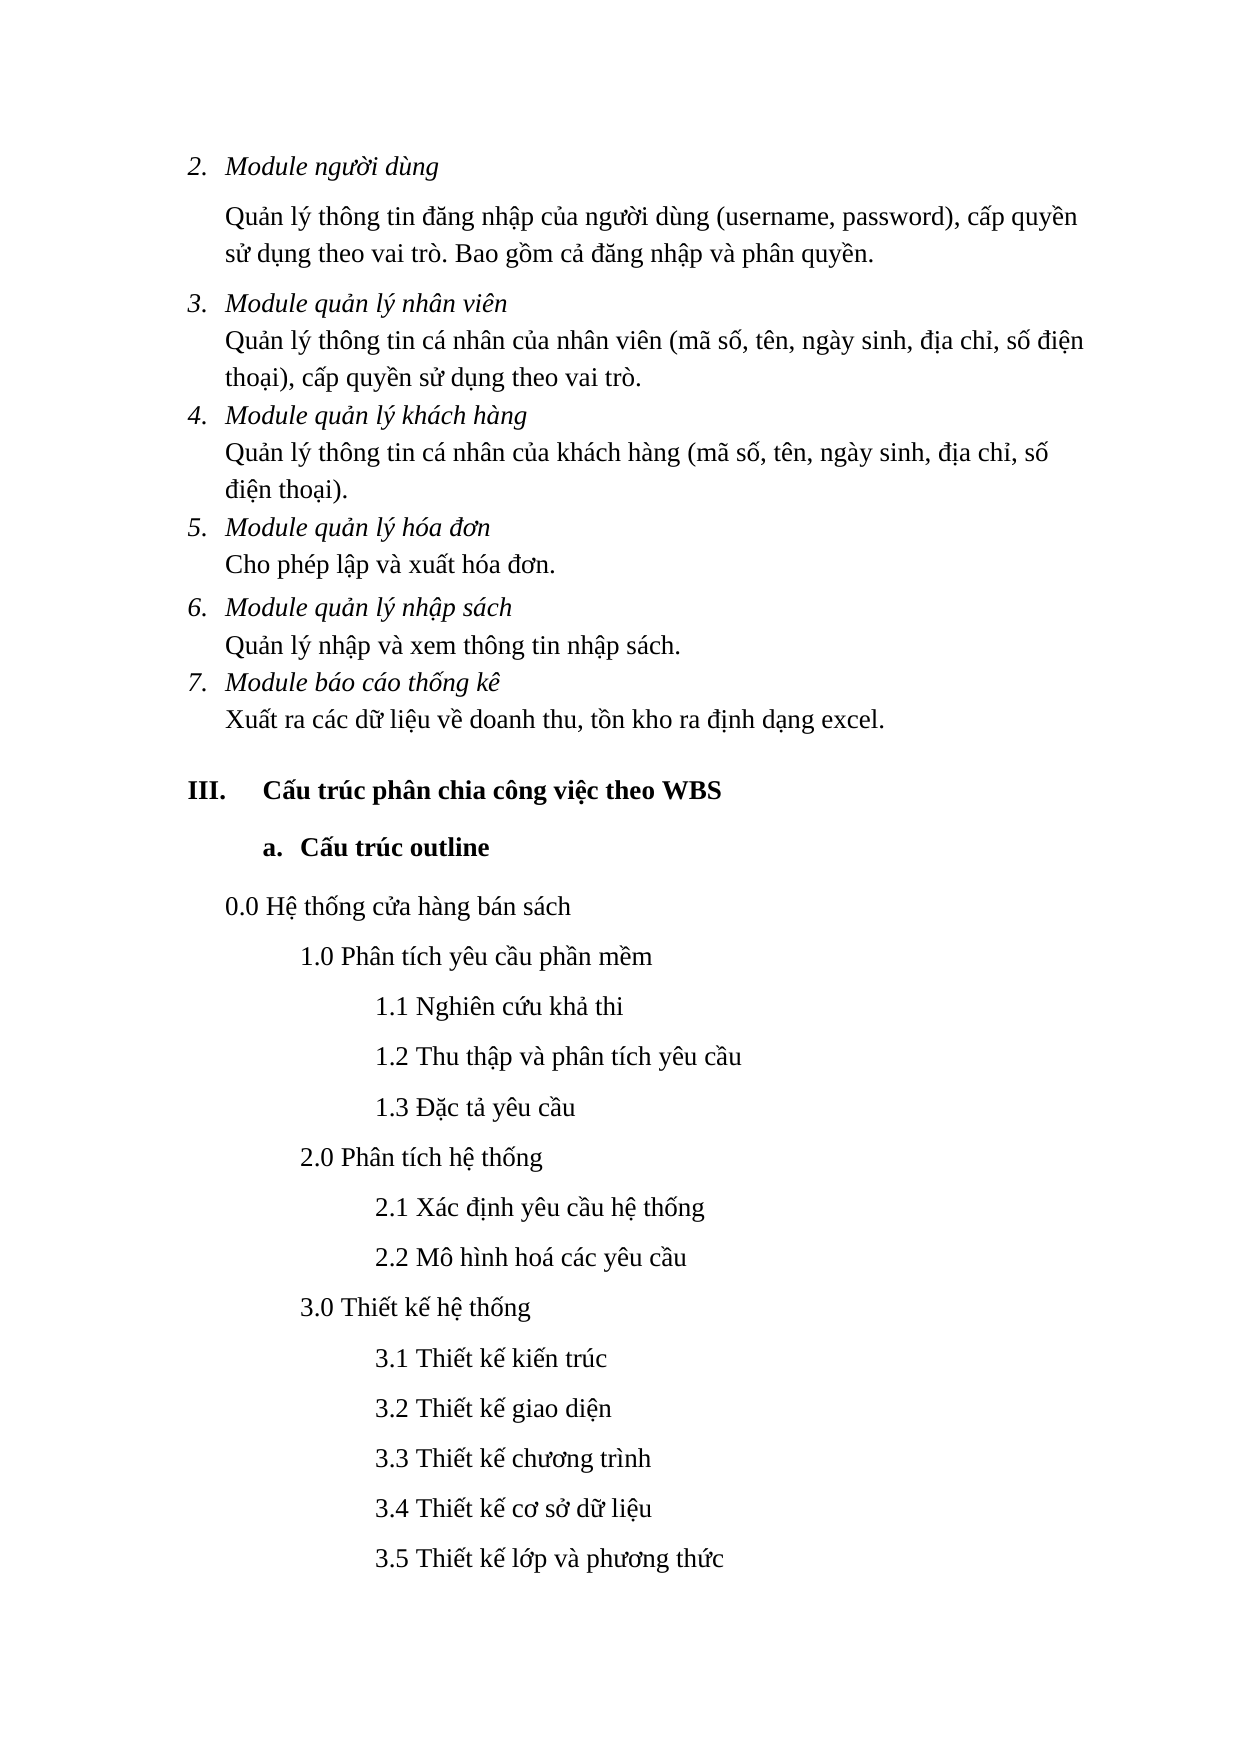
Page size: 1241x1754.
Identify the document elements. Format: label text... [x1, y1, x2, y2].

text Cho phép lập và xuất hóa đơn. [150, 548, 1090, 579]
text Quản lý thông tin đăng nhập của người dùng (username, password), cấp quyền sử dụng theo vai trò. Bao gồm cả đăng nhập và phân quyền. [225, 200, 1090, 268]
text 1.2 Thu thập và phân tích yêu cầu [375, 1041, 1090, 1072]
list Cấu trúc phân chia công việc theo WBS [187, 774, 1090, 805]
text 2.1 Xác định yêu cầu hệ thống [375, 1191, 1090, 1222]
list Module quản lý hóa đơn [187, 511, 1090, 542]
text 0.0 Hệ thống cửa hàng bán sách [225, 890, 1090, 921]
list Quản lý thông tin cá nhân của khách hàng (mã số, tên, ngày sinh, địa chỉ, số điện thoại). [225, 436, 1090, 504]
list Xuất ra các dữ liệu về doanh thu, tồn kho ra định dạng excel. [225, 703, 1090, 734]
text 3.4 Thiết kế cơ sở dữ liệu [300, 1492, 1090, 1523]
list Module người dùng [187, 150, 1090, 181]
list Module báo cáo thống kê [187, 666, 1090, 697]
list Quản lý nhập và xem thông tin nhập sách. [225, 629, 1090, 660]
text 1.1 Nghiên cứu khả thi [375, 990, 1090, 1021]
text 3.1 Thiết kế kiến trúc [300, 1342, 1090, 1373]
text 3.3 Thiết kế chương trình [300, 1442, 1090, 1473]
text 1.0 Phân tích yêu cầu phần mềm [300, 940, 1090, 971]
text 2.0 Phân tích hệ thống [300, 1141, 1090, 1172]
list Module quản lý nhân viên [187, 287, 1090, 318]
list Quản lý thông tin cá nhân của nhân viên (mã số, tên, ngày sinh, địa chỉ, số điện thoại), cấp quyền sử dụng theo vai trò. [225, 324, 1090, 393]
list Module quản lý nhập sách [187, 592, 1090, 623]
list Cấu trúc outline [262, 831, 1090, 862]
text 3.5 Thiết kế lớp và phương thức [300, 1543, 1090, 1574]
text 2.2 Mô hình hoá các yêu cầu [375, 1241, 1090, 1272]
text 3.0 Thiết kế hệ thống [300, 1292, 1090, 1323]
text 1.3 Đặc tả yêu cầu [375, 1091, 1090, 1122]
text 3.2 Thiết kế giao diện [300, 1392, 1090, 1423]
list Module quản lý khách hàng [187, 399, 1090, 430]
